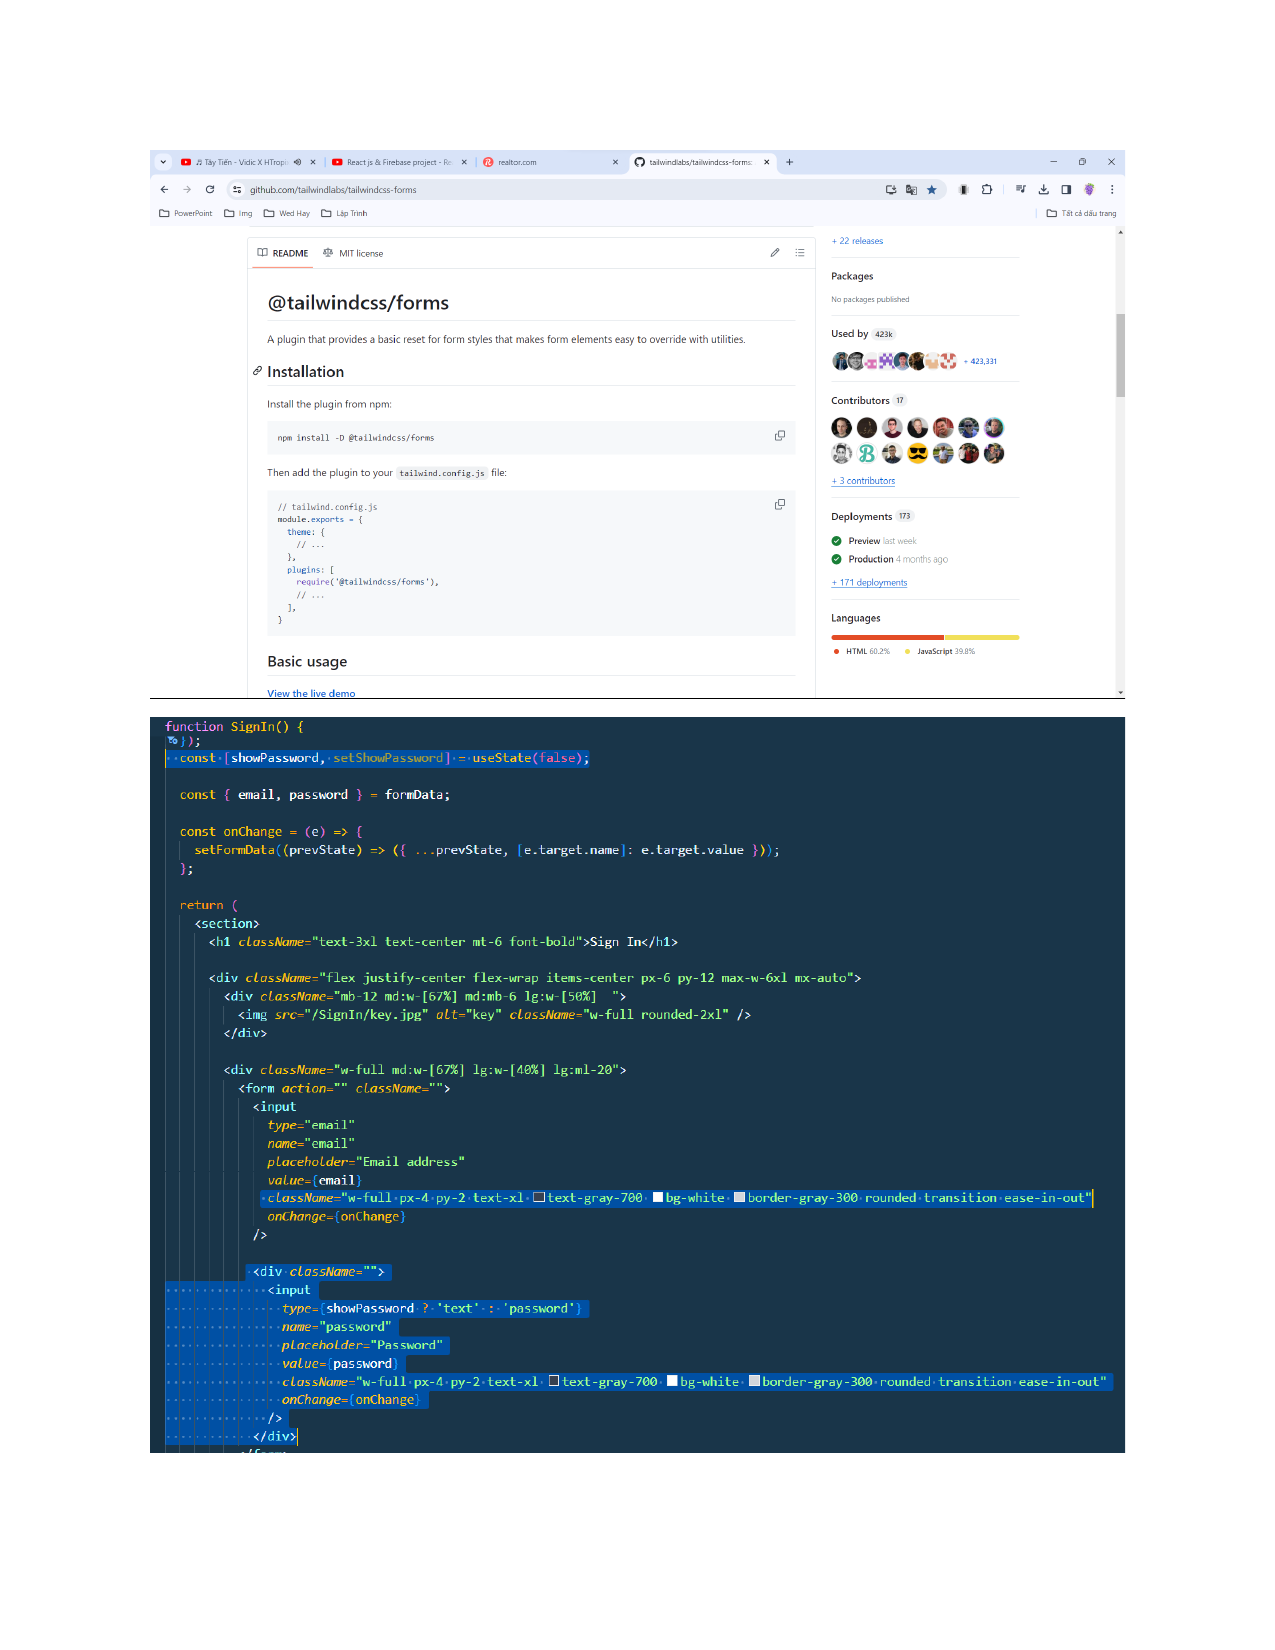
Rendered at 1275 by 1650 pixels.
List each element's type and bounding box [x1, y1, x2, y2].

picture [150, 150, 1125, 699]
picture [150, 717, 1125, 1453]
